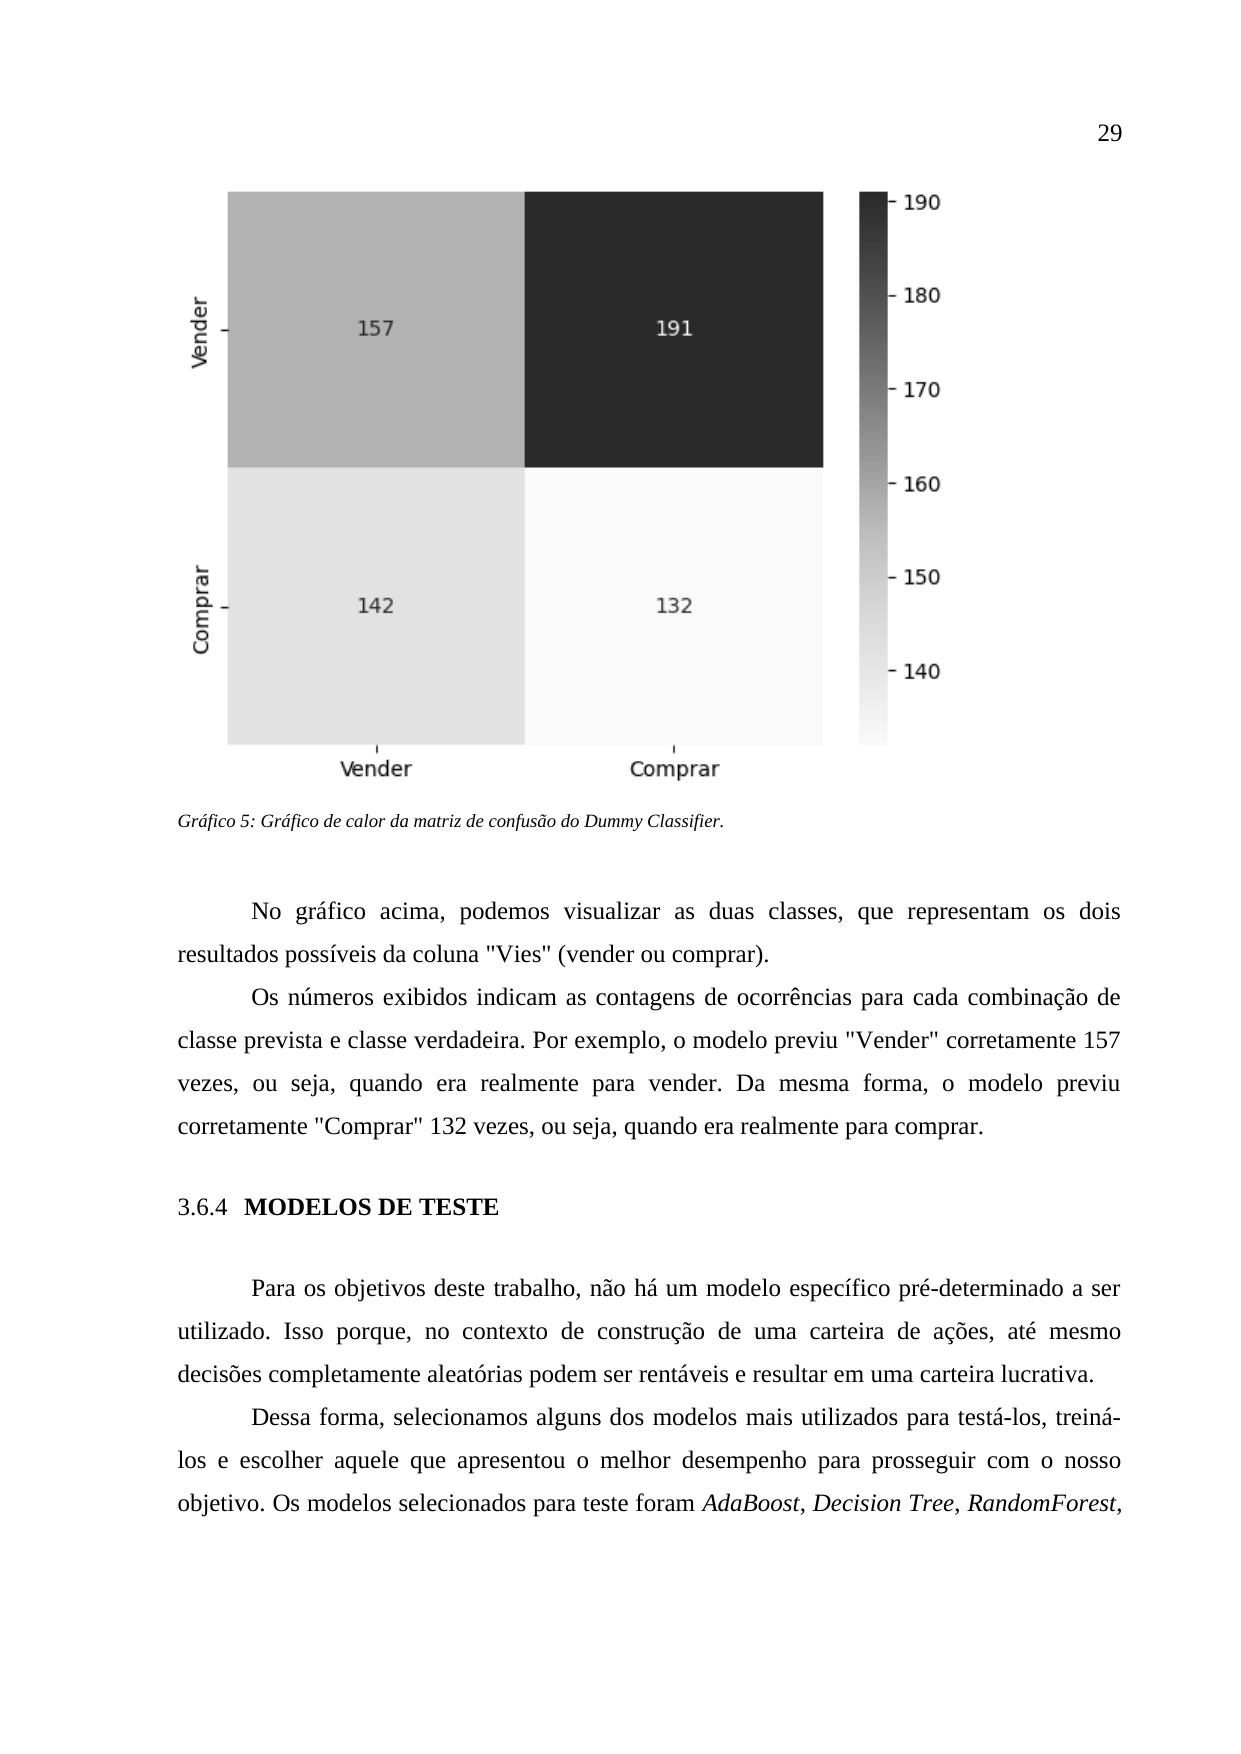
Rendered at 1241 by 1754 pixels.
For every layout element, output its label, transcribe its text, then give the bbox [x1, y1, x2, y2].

text No gráfico acima, podemos visualizar as duas classes, que representam os dois resultados possíveis da coluna "Vies" (vender ou comprar). [177, 896, 1122, 968]
title Modelos de Teste [177, 1192, 1122, 1221]
text Os números exibidos indicam as contagens de ocorrências para cada combinação de classe prevista e classe verdadeira. Por exemplo, o modelo previu "Vender" corretamente 157 vezes, ou seja, quando era realmente para vender. Da mesma forma, o modelo previu corretamente "Comprar" 132 vezes, ou seja, quando era realmente para comprar. [177, 982, 1122, 1140]
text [177, 1402, 1122, 1517]
text Para os objetivos deste trabalho, não há um modelo específico pré-determinado a ser utilizado. Isso porque, no contexto de construção de uma carteira de ações, até mesmo decisões completamente aleatórias podem ser rentáveis e resultar em uma carteira lucrativa. [177, 1273, 1122, 1388]
